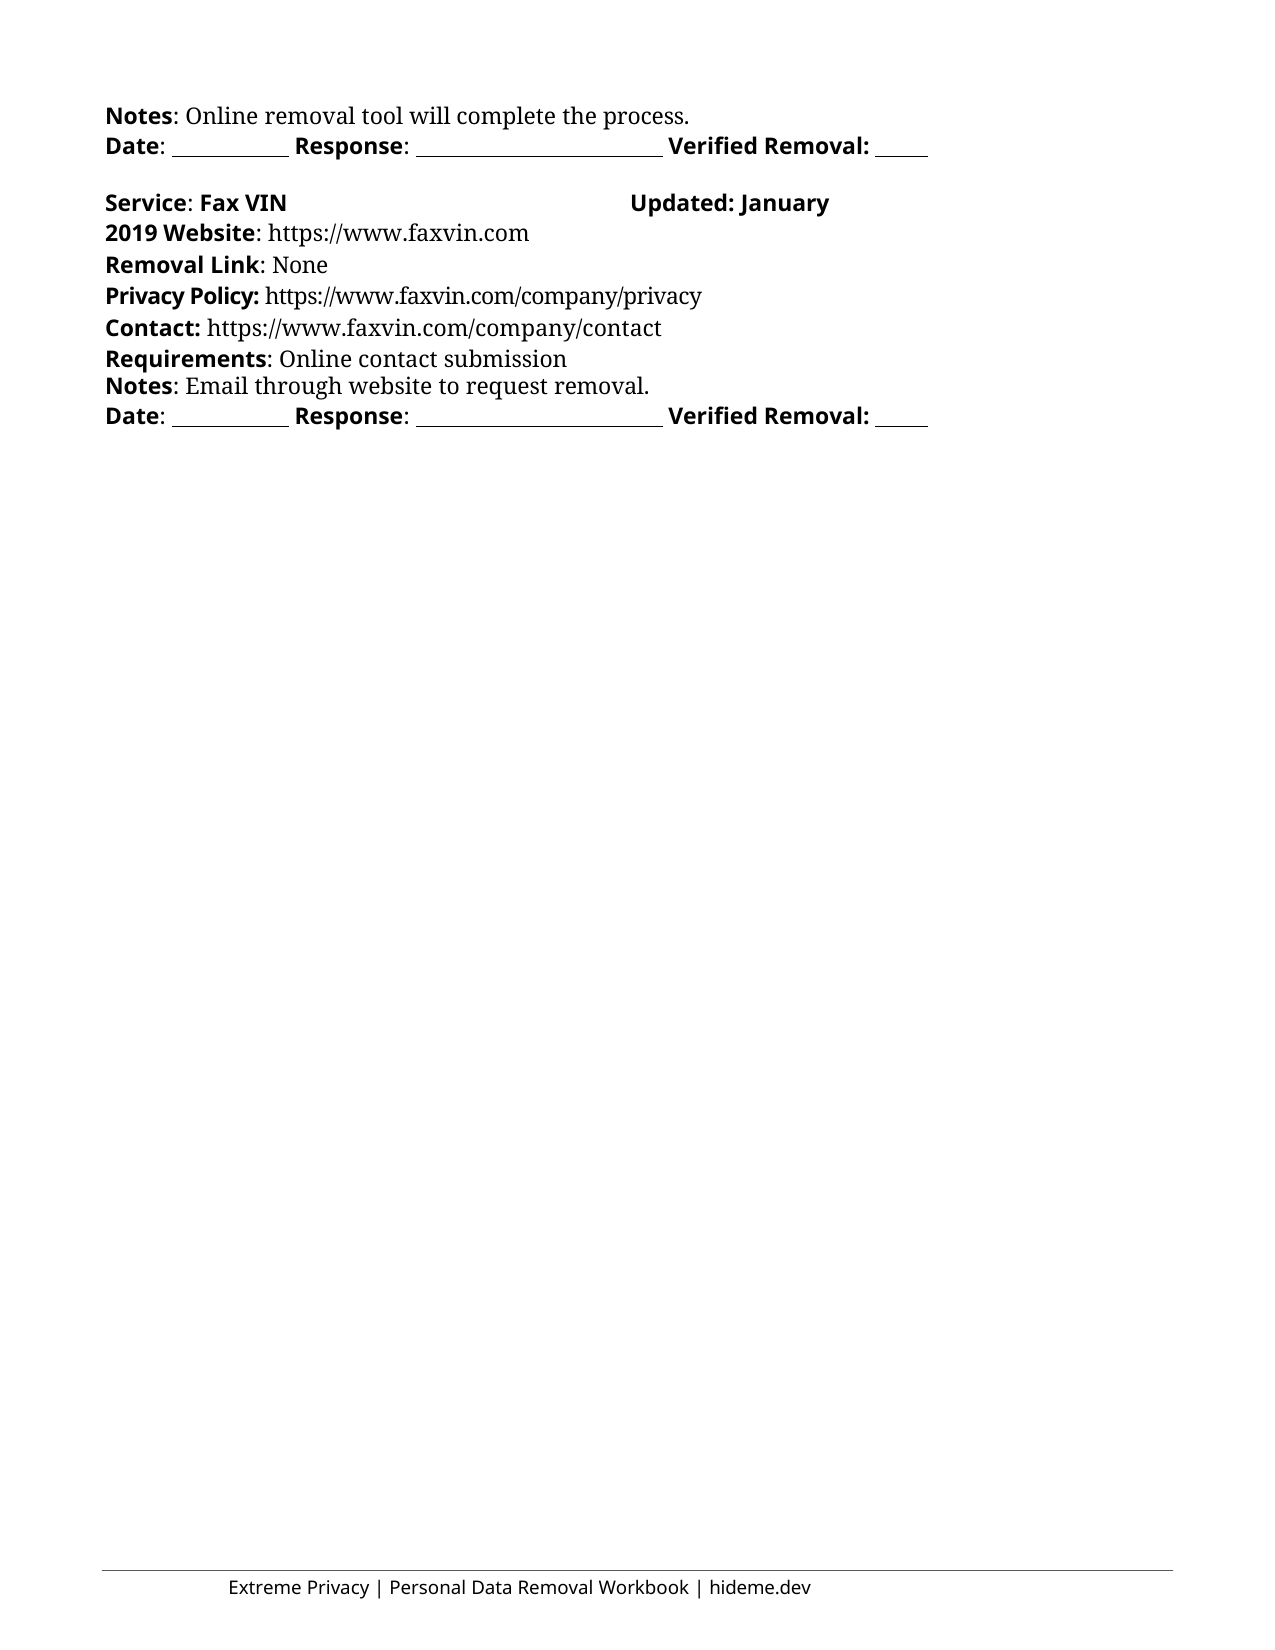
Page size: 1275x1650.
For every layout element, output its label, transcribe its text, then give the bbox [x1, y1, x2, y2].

text Notes: Email through website to request removal. [105, 374, 1196, 399]
text Notes: Online removal tool will complete the process. [105, 104, 1196, 130]
text Removal Link: None [105, 249, 1196, 280]
text Privacy Policy: https://www.faxvin.com/company/privacy Contact: https://www.faxvin.com/company/contact Requirements: Online contact submission [105, 280, 708, 374]
text Service: Fax VIN Updated: January 2019 Website: https://www.faxvin.com [105, 187, 848, 248]
text Date: Response: Verified Removal: [105, 399, 1196, 431]
text Date: Response: Verified Removal: [105, 130, 1196, 161]
